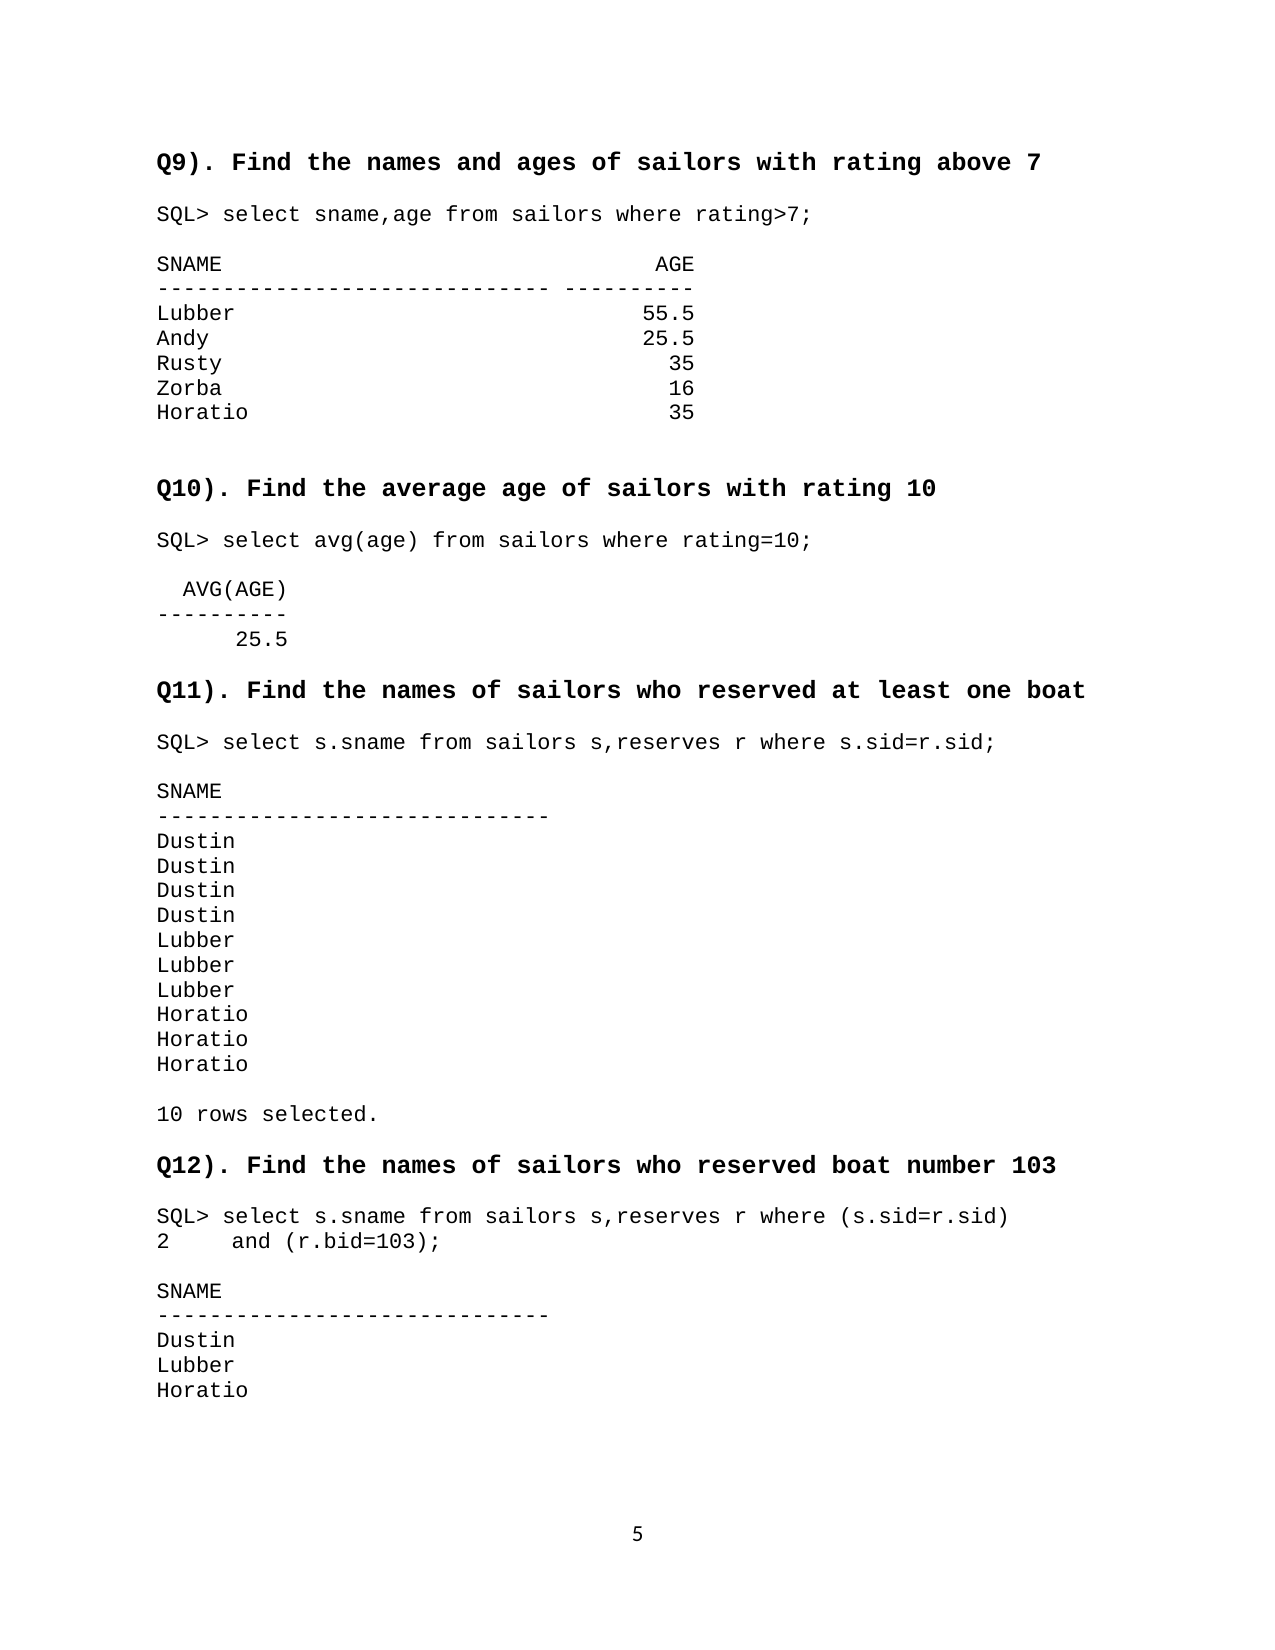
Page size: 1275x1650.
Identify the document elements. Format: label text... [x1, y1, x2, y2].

text 10 rows selected. [156, 1103, 1118, 1127]
text Horatio [156, 1379, 1118, 1404]
text SQL> select sname,age from sailors where rating>7; [156, 203, 1118, 228]
text Lubber [156, 979, 1118, 1003]
text Horatio [156, 1003, 1118, 1028]
text Zorba 16 [156, 377, 1118, 401]
text Lubber [156, 929, 1118, 954]
text SQL> select s.sname from sailors s,reserves r where (s.sid=r.sid) [156, 1205, 1118, 1230]
text Q11). Find the names of sailors who reserved at least one boat [156, 678, 1118, 706]
text 25.5 [156, 628, 1118, 653]
text Lubber [156, 1354, 1118, 1379]
text Q12). Find the names of sailors who reserved boat number 103 [156, 1152, 1118, 1181]
text Andy 25.5 [156, 327, 1118, 352]
text Lubber [156, 954, 1118, 979]
text ------------------------------ [156, 1304, 1118, 1329]
text 2 and (r.bid=103); [156, 1230, 1118, 1255]
text Dustin [156, 830, 1118, 855]
text ------------------------------ [156, 805, 1118, 830]
text Dustin [156, 879, 1118, 904]
text SNAME AGE [156, 253, 1118, 277]
text Horatio 35 [156, 401, 1118, 426]
text Lubber 55.5 [156, 302, 1118, 327]
text SNAME [156, 780, 1118, 805]
text Q10). Find the average age of sailors with rating 10 [156, 476, 1118, 504]
text ---------- [156, 603, 1118, 628]
text AVG(AGE) [156, 578, 1118, 603]
text SQL> select s.sname from sailors s,reserves r where s.sid=r.sid; [156, 731, 1118, 756]
text ------------------------------ ---------- [156, 277, 1118, 302]
text Dustin [156, 1329, 1118, 1354]
text Rusty 35 [156, 352, 1118, 377]
text SQL> select avg(age) from sailors where rating=10; [156, 529, 1118, 554]
text Dustin [156, 904, 1118, 929]
text SNAME [156, 1280, 1118, 1304]
text Q9). Find the names and ages of sailors with rating above 7 [156, 150, 1118, 178]
text Dustin [156, 855, 1118, 879]
text Horatio [156, 1028, 1118, 1053]
text Horatio [156, 1053, 1118, 1078]
